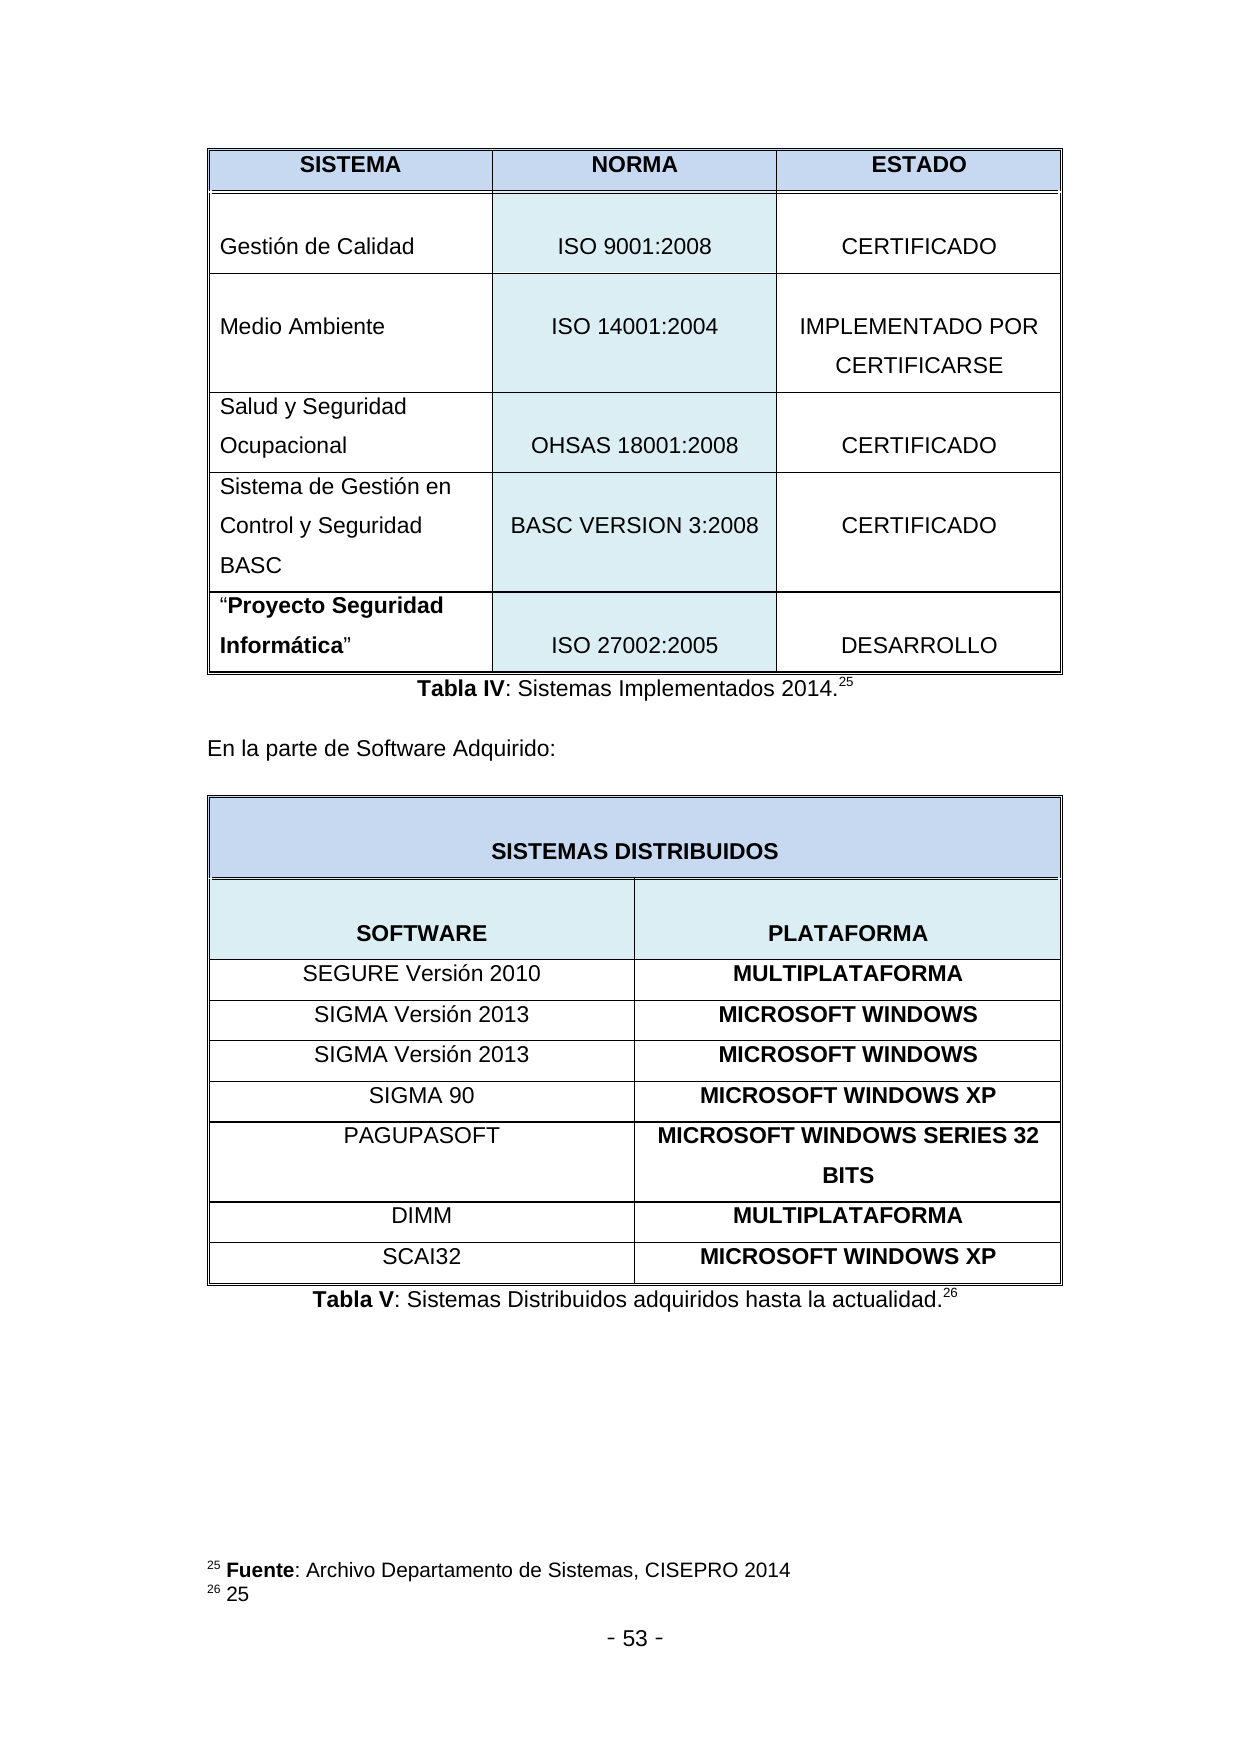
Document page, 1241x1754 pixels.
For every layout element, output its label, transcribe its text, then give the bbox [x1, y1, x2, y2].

table_cell CERTIFICADO [777, 190, 1061, 272]
table_cell Gestión de Calidad [208, 190, 492, 272]
table_cell Medio Ambiente [210, 274, 492, 392]
table_cell MICROSOFT WINDOWS [635, 1041, 1060, 1081]
table_cell “Proyecto Seguridad Informática” [210, 593, 492, 671]
table_cell CERTIFICADO [777, 473, 1060, 591]
table_cell PAGUPASOFT [210, 1123, 634, 1201]
table_cell OHSAS 18001:2008 [493, 393, 776, 472]
text En la parte de Software Adquirido: [207, 735, 1063, 761]
table_cell SIGMA 90 [210, 1082, 634, 1121]
table_cell IMPLEMENTADO POR CERTIFICARSE [777, 274, 1060, 392]
text Tabla IV: Sistemas Implementados 2014. [207, 675, 1063, 701]
table_cell ISO 14001:2004 [493, 274, 776, 392]
table_cell SOFTWARE [208, 877, 634, 959]
table_cell CERTIFICADO [777, 393, 1060, 472]
table_header ESTADO [777, 151, 1060, 190]
table_header SISTEMAS DISTRIBUIDOS [210, 798, 1060, 877]
table_cell ISO 27002:2005 [493, 593, 776, 671]
table_header SISTEMA [210, 151, 492, 190]
table_cell Salud y Seguridad Ocupacional [210, 393, 492, 472]
table_cell Sistema de Gestión en Control y Seguridad BASC [210, 473, 492, 591]
table_cell PLATAFORMA [635, 877, 1061, 959]
text Tabla V: Sistemas Distribuidos adquiridos hasta la actualidad. [207, 1286, 1063, 1312]
table_cell MICROSOFT WINDOWS XP [635, 1243, 1060, 1282]
table_cell MICROSOFT WINDOWS [635, 1001, 1060, 1040]
table_cell SEGURE Versión 2010 [210, 960, 634, 1000]
table_cell DESARROLLO [777, 593, 1060, 671]
table_cell MULTIPLATAFORMA [635, 960, 1060, 1000]
table_cell ISO 9001:2008 [493, 194, 776, 272]
table_cell MULTIPLATAFORMA [635, 1203, 1060, 1242]
table_cell DIMM [210, 1203, 634, 1242]
table_cell BASC VERSION 3:2008 [493, 473, 776, 591]
table_cell SIGMA Versión 2013 [210, 1001, 634, 1040]
table_cell MICROSOFT WINDOWS SERIES 32 BITS [635, 1123, 1060, 1201]
table_cell SCAI32 [210, 1243, 634, 1282]
table_header NORMA [493, 151, 776, 190]
table_cell SIGMA Versión 2013 [210, 1041, 634, 1081]
table_cell MICROSOFT WINDOWS XP [635, 1082, 1060, 1121]
